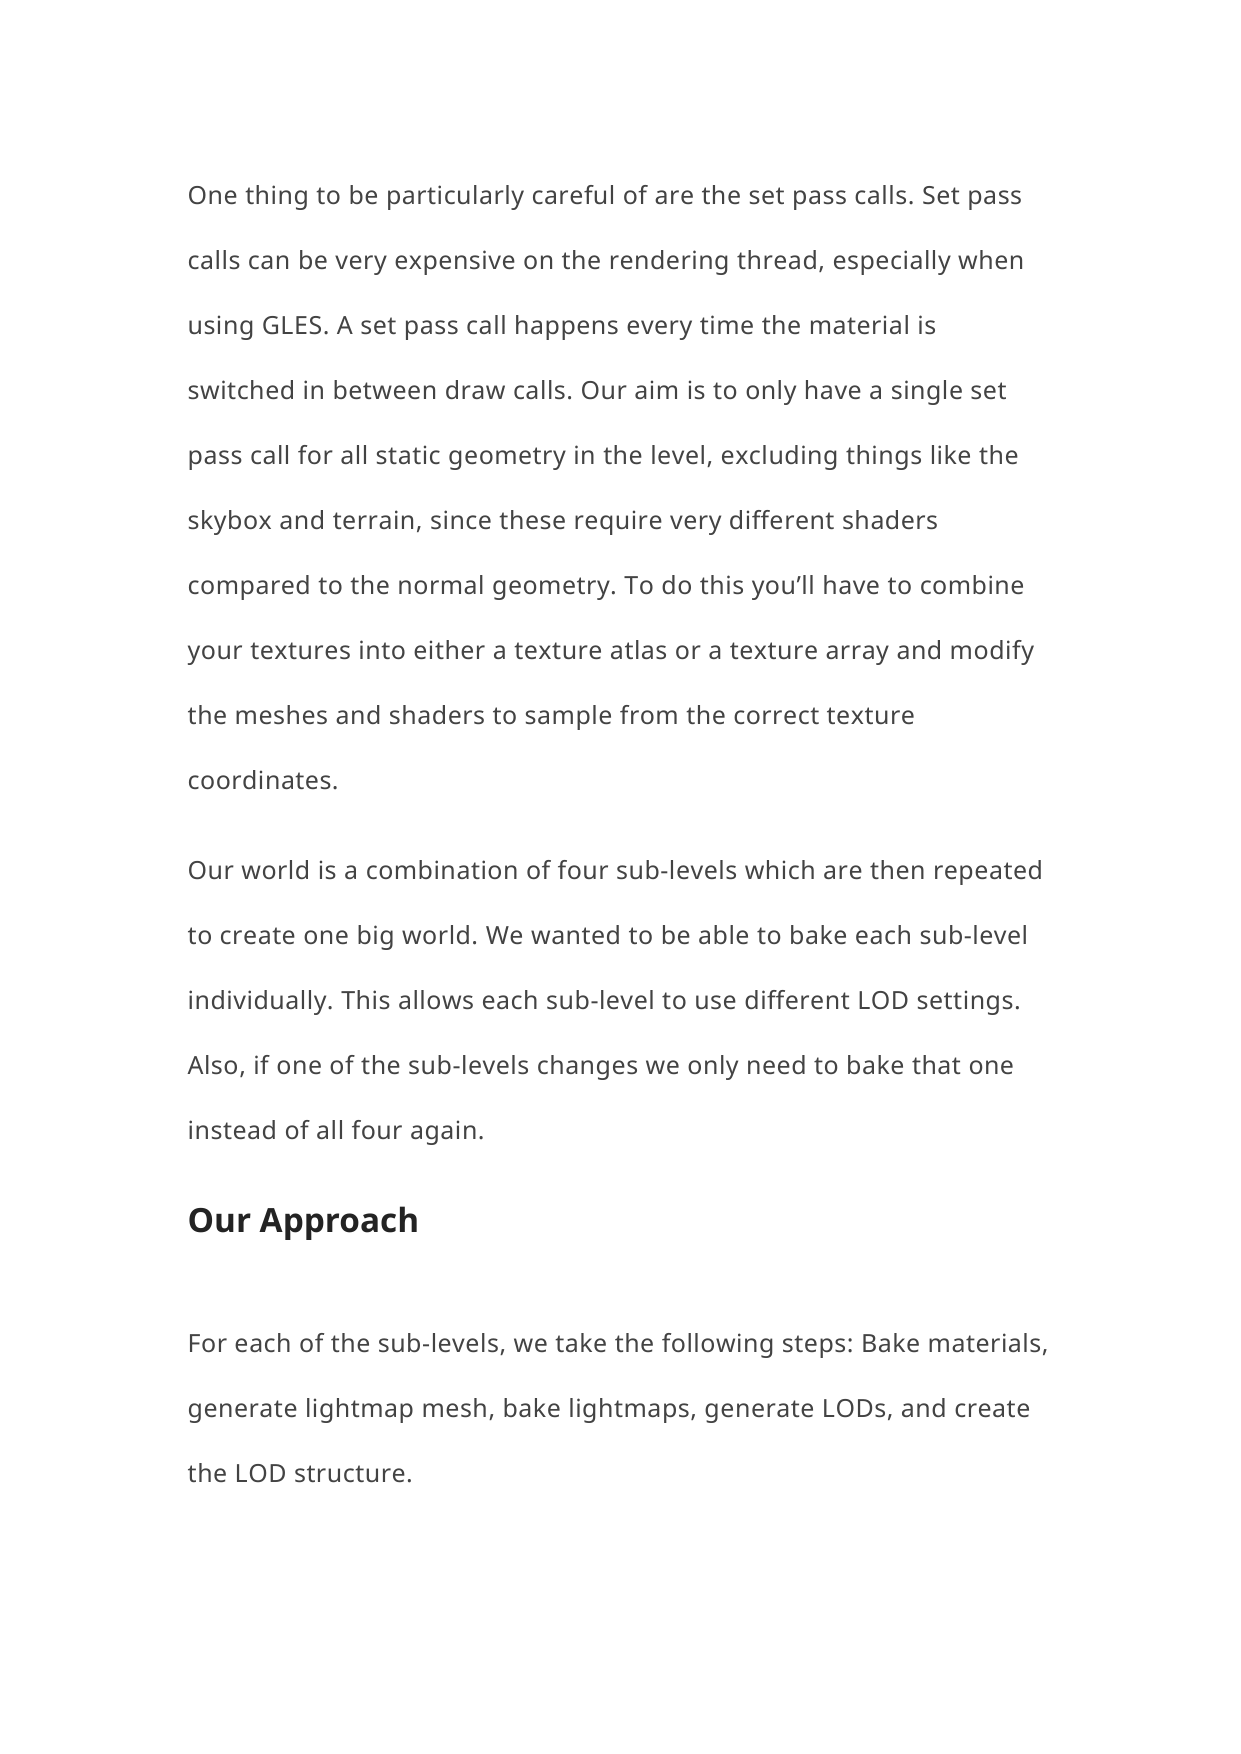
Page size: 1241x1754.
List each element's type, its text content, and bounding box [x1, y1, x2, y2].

text One thing to be particularly careful of are the set pass calls. Set pass calls can be very expensive on the rendering thread, especially when using GLES. A set pass call happens every time the material is switched in between draw calls. Our aim is to only have a single set pass call for all static geometry in the level, excluding things like the skybox and terrain, since these require very different shaders compared to the normal geometry. To do this you’ll have to combine your textures into either a texture atlas or a texture array and modify the meshes and shaders to sample from the correct texture coordinates. [187, 162, 1053, 812]
text For each of the sub-levels, we take the following steps: Bake materials, generate lightmap mesh, bake lightmaps, generate LODs, and create the LOD structure. [187, 1310, 1053, 1505]
subtitle Our Approach [187, 1187, 1053, 1252]
text Our world is a combination of four sub-levels which are then repeated to create one big world. We wanted to be able to bake each sub-level individually. This allows each sub-level to use different LOD settings. Also, if one of the sub-levels changes we only need to bake that one instead of all four again. [187, 837, 1053, 1162]
